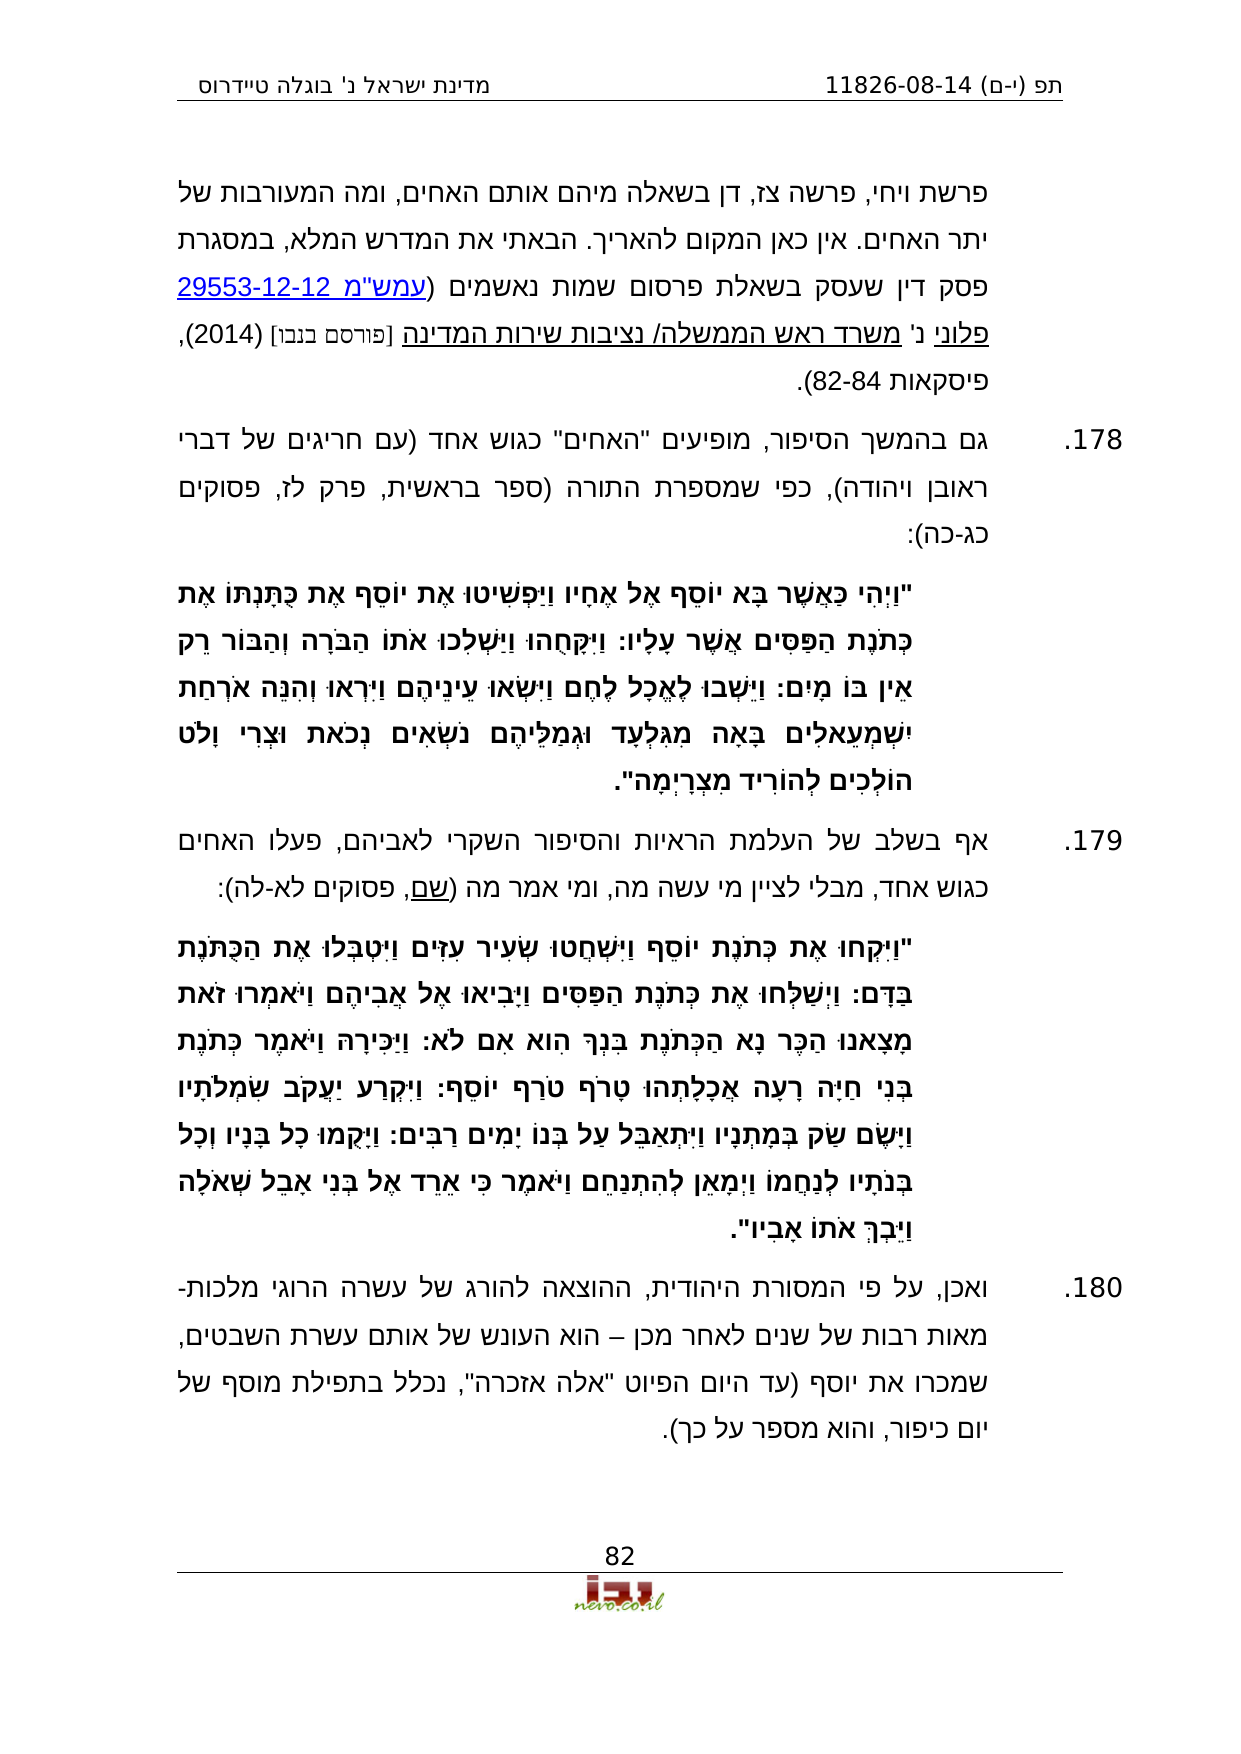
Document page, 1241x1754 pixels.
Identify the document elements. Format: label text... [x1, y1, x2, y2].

list גם בהמשך הסיפור, מופיעים "האחים" כגוש אחד (עם חריגים של דברי ראובן ויהודה), כפי שמספרת התורה (ספר בראשית, פרק לז, פסוקים כג-כה): [177, 424, 1063, 550]
picture [574, 1575, 666, 1612]
list "וַיִּקְחוּ אֶת כְּתֹנֶת יוֹסֵף וַיִּשְׁחֲטוּ שְׂעִיר עִזִּים וַיִּטְבְּלוּ אֶת הַכֻּתֹּנֶת בַּדָּם: וַיְשַׁלְּחוּ אֶת כְּתֹנֶת הַפַּסִּים וַיָּבִיאוּ אֶל אֲבִיהֶם וַיֹּאמְרוּ זֹאת מָצָאנוּ הַכֶּר נָא הַכְּתֹנֶת בִּנְךָ הִוא אִם לֹא: וַיַּכִּירָהּ וַיֹּאמֶר כְּתֹנֶת בְּנִי חַיָּה רָעָה אֲכָלָתְהוּ טָרֹף טֹרַף יוֹסֵף: וַיִּקְרַע יַעֲקֹב שִׂמְלֹתָיו וַיָּשֶׂם שַׂק בְּמָתְנָיו וַיִּתְאַבֵּל עַל בְּנוֹ יָמִים רַבִּים: וַיָּקֻמוּ כָל בָּנָיו וְכָל בְּנֹתָיו לְנַחֲמוֹ וַיְמָאֵן לְהִתְנַחֵם וַיֹּאמֶר כִּי אֵרֵד אֶל בְּנִי אָבֵל שְׁאֹלָה וַיֵּבְךְּ אֹתוֹ אָבִיו". [177, 932, 913, 1244]
list אף בשלב של העלמת הראיות והסיפור השקרי לאביהם, פעלו האחים כגוש אחד, מבלי לציין מי עשה מה, ומי אמר מה (שם, פסוקים לא-לה): [177, 825, 1063, 903]
list "וַיְהִי כַּאֲשֶׁר בָּא יוֹסֵף אֶל אֶחָיו וַיַּפְשִׁיטוּ אֶת יוֹסֵף אֶת כֻּתָּנְתּוֹ אֶת כְּתֹנֶת הַפַּסִּים אֲשֶׁר עָלָיו: וַיִּקָּחֻהוּ וַיַּשְׁלִכוּ אֹתוֹ הַבֹּרָה וְהַבּוֹר רֵק אֵין בּוֹ מָיִם: וַיֵּשְׁבוּ לֶאֱכָל לֶחֶם וַיִּשְׂאוּ עֵינֵיהֶם וַיִּרְאוּ וְהִנֵּה אֹרְחַת יִשְׁמְעֵאלִים בָּאָה מִגִּלְעָד וּגְמַלֵּיהֶם נֹשְׂאִים נְכֹאת וּצְרִי וָלֹט הוֹלְכִים לְהוֹרִיד מִצְרָיְמָה". [177, 578, 913, 797]
list ואכן, על פי המסורת היהודית, ההוצאה להורג של עשרה הרוגי מלכות- מאות רבות של שנים לאחר מכן – הוא העונש של אותם עשרת השבטים, שמכרו את יוסף (עד היום הפיוט "אלה אזכרה", נכלל בתפילת מוסף של יום כיפור, והוא מספר על כך). [177, 1272, 1063, 1445]
